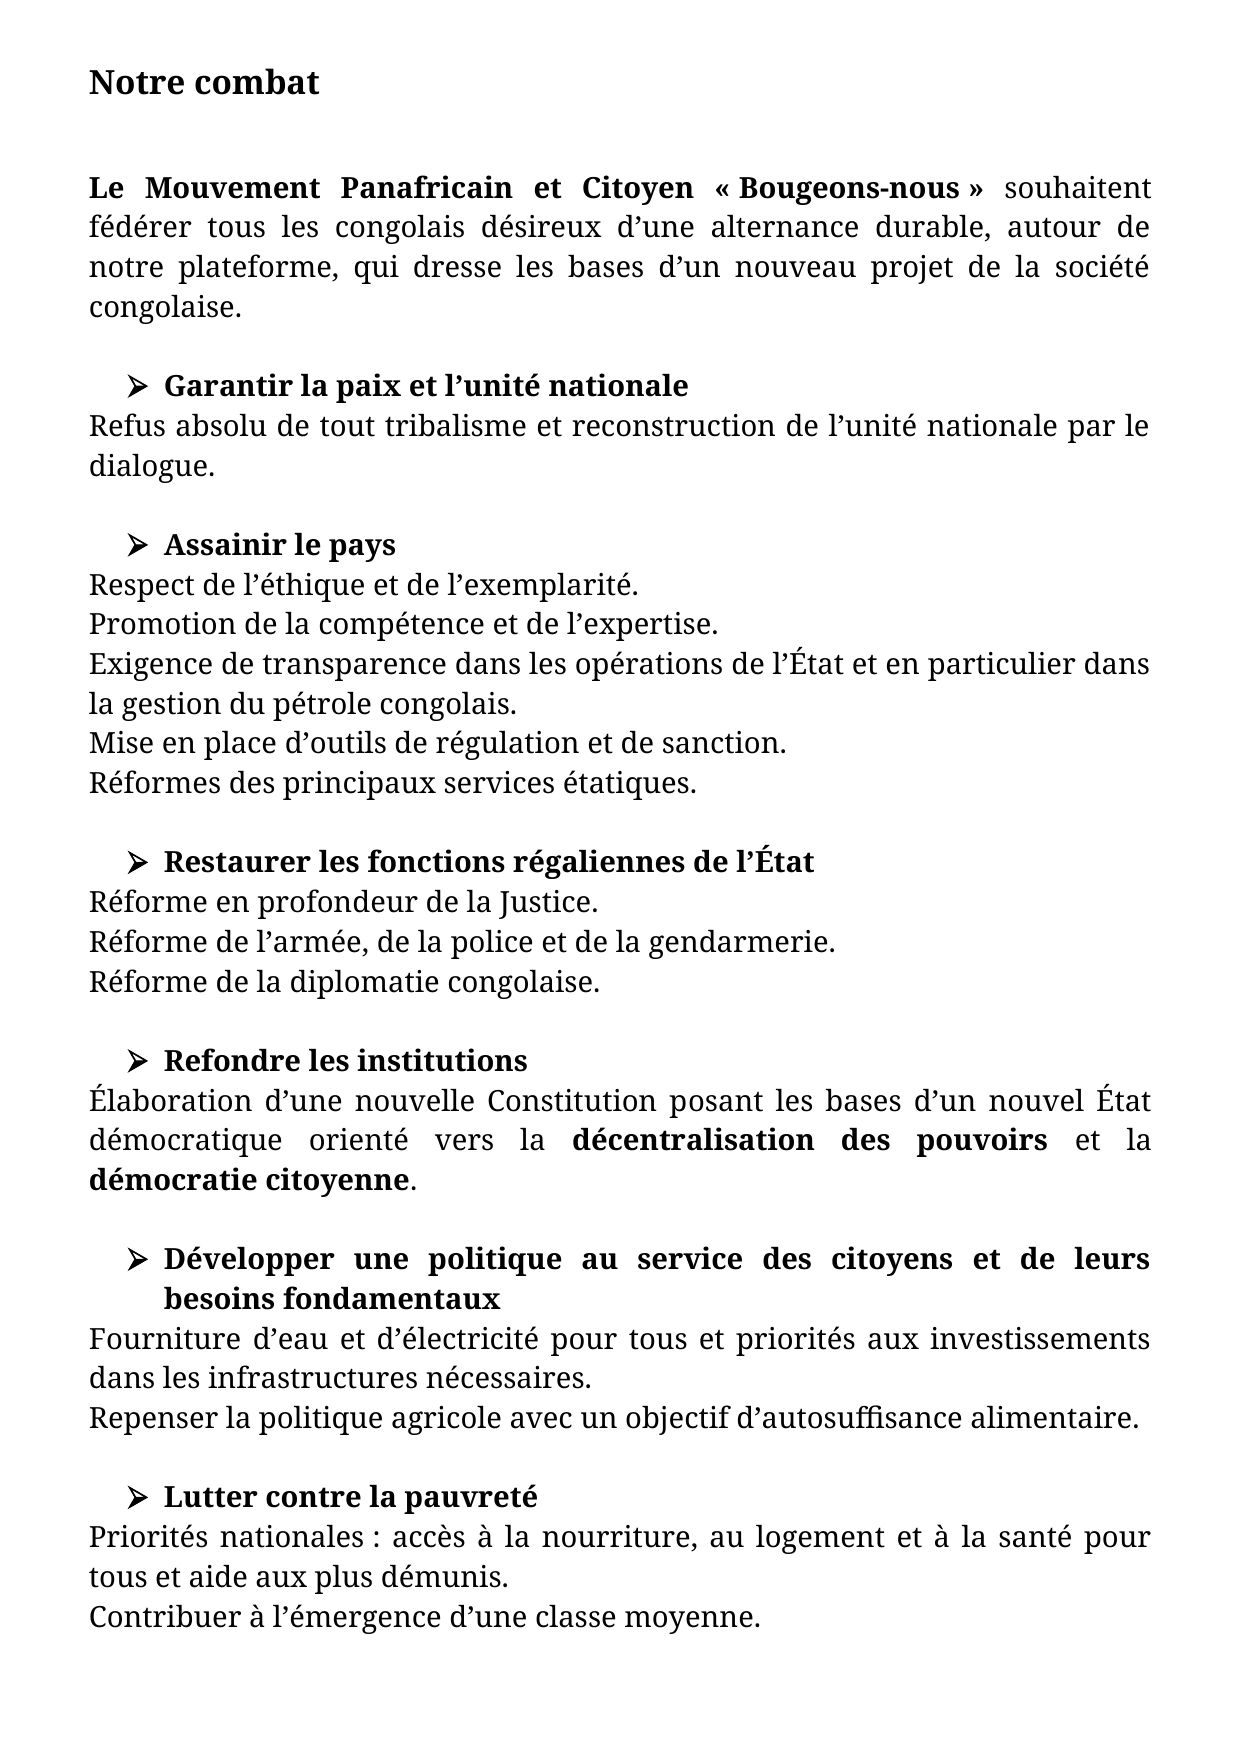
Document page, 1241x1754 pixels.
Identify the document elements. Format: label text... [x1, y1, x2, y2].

text Le Mouvement Panafricain et Citoyen « Bougeons-nous » souhaitent fédérer tous les congolais désireux d’une alternance durable, autour de notre plateforme, qui dresse les bases d’un nouveau projet de la société congolaise. [89, 167, 1152, 326]
text Réforme en profondeur de la Justice. [89, 881, 1152, 921]
text Respect de l’éthique et de l’exemplarité. [89, 564, 1152, 604]
text Mise en place d’outils de régulation et de sanction. [89, 723, 1152, 762]
text Promotion de la compétence et de l’expertise. [89, 604, 1152, 643]
list Lutter contre la pauvreté [126, 1477, 1152, 1516]
list Garantir la paix et l’unité nationale [126, 366, 1152, 405]
text Exigence de transparence dans les opérations de l’État et en particulier dans la gestion du pétrole congolais. [89, 643, 1152, 723]
list Développer une politique au service des citoyens et de leurs besoins fondamentaux [126, 1239, 1152, 1318]
list Refondre les institutions [126, 1040, 1152, 1080]
list Assainir le pays [126, 524, 1152, 564]
text Élaboration d’une nouvelle Constitution posant les bases d’un nouvel État démocratique orienté vers la décentralisation des pouvoirs et la démocratie citoyenne. [89, 1080, 1152, 1199]
text Refus absolu de tout tribalisme et reconstruction de l’unité nationale par le dialogue. [89, 405, 1152, 484]
text Notre combat [89, 59, 1152, 104]
text Réforme de l’armée, de la police et de la gendarmerie. [89, 921, 1152, 961]
text Réformes des principaux services étatiques. [89, 762, 1152, 802]
text Contribuer à l’émergence d’une classe moyenne. [89, 1596, 1152, 1636]
text Repenser la politique agricole avec un objectif d’autosuffisance alimentaire. [89, 1397, 1152, 1437]
text Réforme de la diplomatie congolaise. [89, 961, 1152, 1001]
list Restaurer les fonctions régaliennes de l’État [126, 842, 1152, 881]
text Fourniture d’eau et d’électricité pour tous et priorités aux investissements dans les infrastructures nécessaires. [89, 1318, 1152, 1397]
text Priorités nationales : accès à la nourriture, au logement et à la santé pour tous et aide aux plus démunis. [89, 1516, 1152, 1596]
